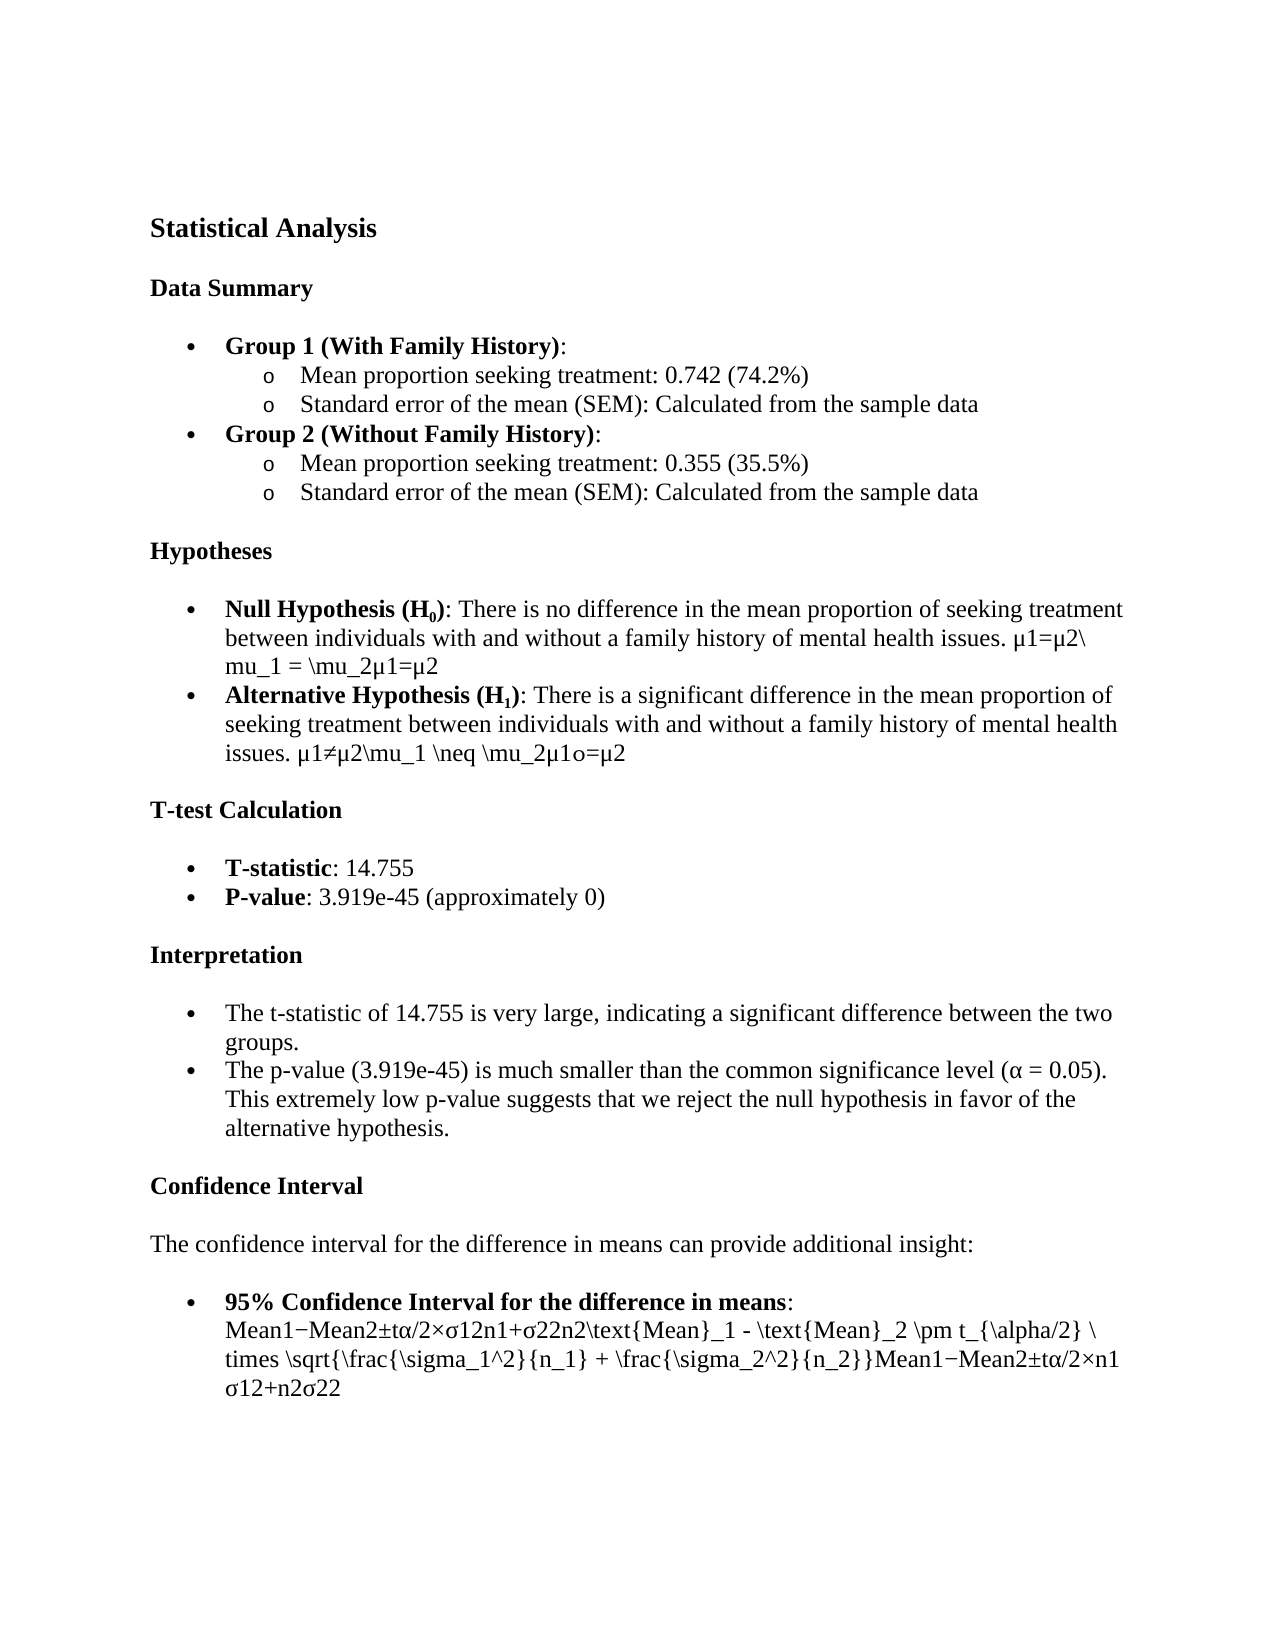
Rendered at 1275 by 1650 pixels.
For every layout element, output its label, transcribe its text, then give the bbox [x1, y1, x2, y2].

list The p-value (3.919e-45) is much smaller than the common significance level (α = 0.05). This extremely low p-value suggests that we reject the null hypothesis in favor of the alternative hypothesis. [187, 1056, 1125, 1142]
text Statistical Analysis [150, 212, 1125, 244]
text T-test Calculation [150, 796, 1125, 824]
text Confidence Interval [150, 1171, 1125, 1200]
list Null Hypothesis (H₀): There is no difference in the mean proportion of seeking treatment between individuals with and without a family history of mental health issues. μ1=μ2\mu_1 = \mu_2μ1​=μ2​ [187, 594, 1125, 680]
list T-statistic: 14.755 [187, 853, 1125, 882]
text Hypotheses [150, 536, 1125, 565]
text Data Summary [150, 273, 1125, 302]
list Mean proportion seeking treatment: 0.355 (35.5%) [262, 448, 1125, 477]
list Alternative Hypothesis (H₁): There is a significant difference in the mean proportion of seeking treatment between individuals with and without a family history of mental health issues. μ1≠μ2\mu_1 \neq \mu_2μ1​=μ2​ [187, 680, 1125, 766]
list Standard error of the mean (SEM): Calculated from the sample data [262, 389, 1125, 419]
list The t-statistic of 14.755 is very large, indicating a significant difference between the two groups. [187, 998, 1125, 1056]
text The confidence interval for the difference in means can provide additional insight: [150, 1229, 1125, 1258]
list P-value: 3.919e-45 (approximately 0) [187, 882, 1125, 911]
text Interpretation [150, 940, 1125, 969]
list Mean proportion seeking treatment: 0.742 (74.2%) [262, 360, 1125, 389]
list Group 2 (Without Family History): [187, 419, 1125, 448]
list Standard error of the mean (SEM): Calculated from the sample data [262, 477, 1125, 507]
list Group 1 (With Family History): [187, 331, 1125, 360]
